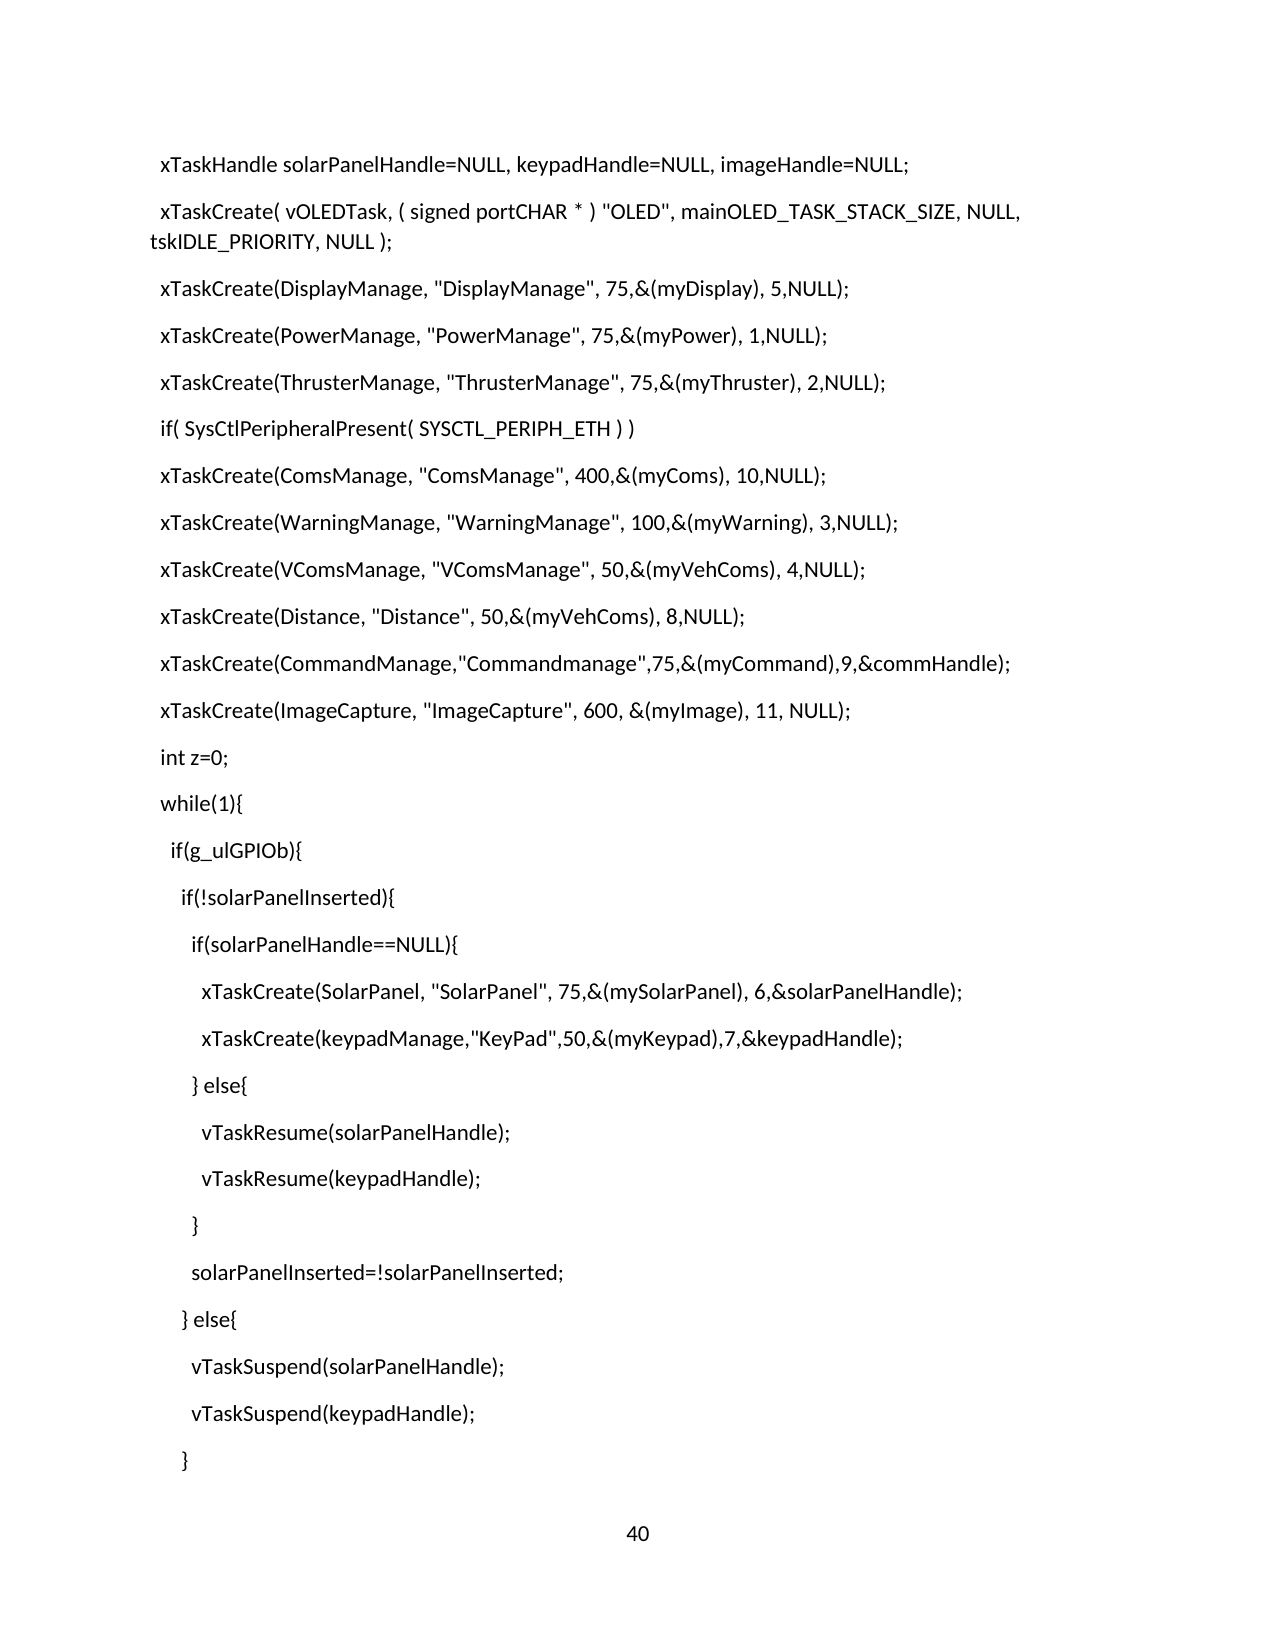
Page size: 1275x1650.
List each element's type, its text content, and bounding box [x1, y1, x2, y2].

text xTaskCreate(VComsManage, "VComsManage", 50,&(myVehComs), 4,NULL); [150, 555, 1125, 583]
text while(1){ [150, 789, 1125, 818]
text if(g_ulGPIOb){ [150, 836, 1125, 864]
text xTaskCreate(WarningManage, "WarningManage", 100,&(myWarning), 3,NULL); [150, 508, 1125, 536]
text int z=0; [150, 743, 1125, 771]
text if( SysCtlPeripheralPresent( SYSCTL_PERIPH_ETH ) ) [150, 414, 1125, 443]
text xTaskCreate(DisplayManage, "DisplayManage", 75,&(myDisplay), 5,NULL); [150, 274, 1125, 302]
text xTaskCreate( vOLEDTask, ( signed portCHAR * ) "OLED", mainOLED_TASK_STACK_SIZE, NULL, tskIDLE_PRIORITY, NULL ); [150, 197, 1125, 255]
text } [150, 1211, 1125, 1239]
text vTaskSuspend(keypadHandle); [150, 1399, 1125, 1427]
text xTaskCreate(SolarPanel, "SolarPanel", 75,&(mySolarPanel), 6,&solarPanelHandle); [150, 977, 1125, 1005]
text vTaskSuspend(solarPanelHandle); [150, 1352, 1125, 1380]
text xTaskCreate(PowerManage, "PowerManage", 75,&(myPower), 1,NULL); [150, 321, 1125, 349]
text if(solarPanelHandle==NULL){ [150, 930, 1125, 958]
text xTaskCreate(ImageCapture, "ImageCapture", 600, &(myImage), 11, NULL); [150, 696, 1125, 724]
text vTaskResume(keypadHandle); [150, 1164, 1125, 1193]
text if(!solarPanelInserted){ [150, 883, 1125, 911]
text xTaskHandle solarPanelHandle=NULL, keypadHandle=NULL, imageHandle=NULL; [150, 150, 1125, 178]
text } else{ [150, 1305, 1125, 1333]
text vTaskResume(solarPanelHandle); [150, 1118, 1125, 1146]
text xTaskCreate(CommandManage,"Commandmanage",75,&(myCommand),9,&commHandle); [150, 649, 1125, 677]
text solarPanelInserted=!solarPanelInserted; [150, 1258, 1125, 1286]
text xTaskCreate(ThrusterManage, "ThrusterManage", 75,&(myThruster), 2,NULL); [150, 368, 1125, 396]
text } else{ [150, 1071, 1125, 1099]
text } [150, 1446, 1125, 1474]
text xTaskCreate(ComsManage, "ComsManage", 400,&(myComs), 10,NULL); [150, 461, 1125, 489]
text xTaskCreate(keypadManage,"KeyPad",50,&(myKeypad),7,&keypadHandle); [150, 1024, 1125, 1052]
text xTaskCreate(Distance, "Distance", 50,&(myVehComs), 8,NULL); [150, 602, 1125, 630]
